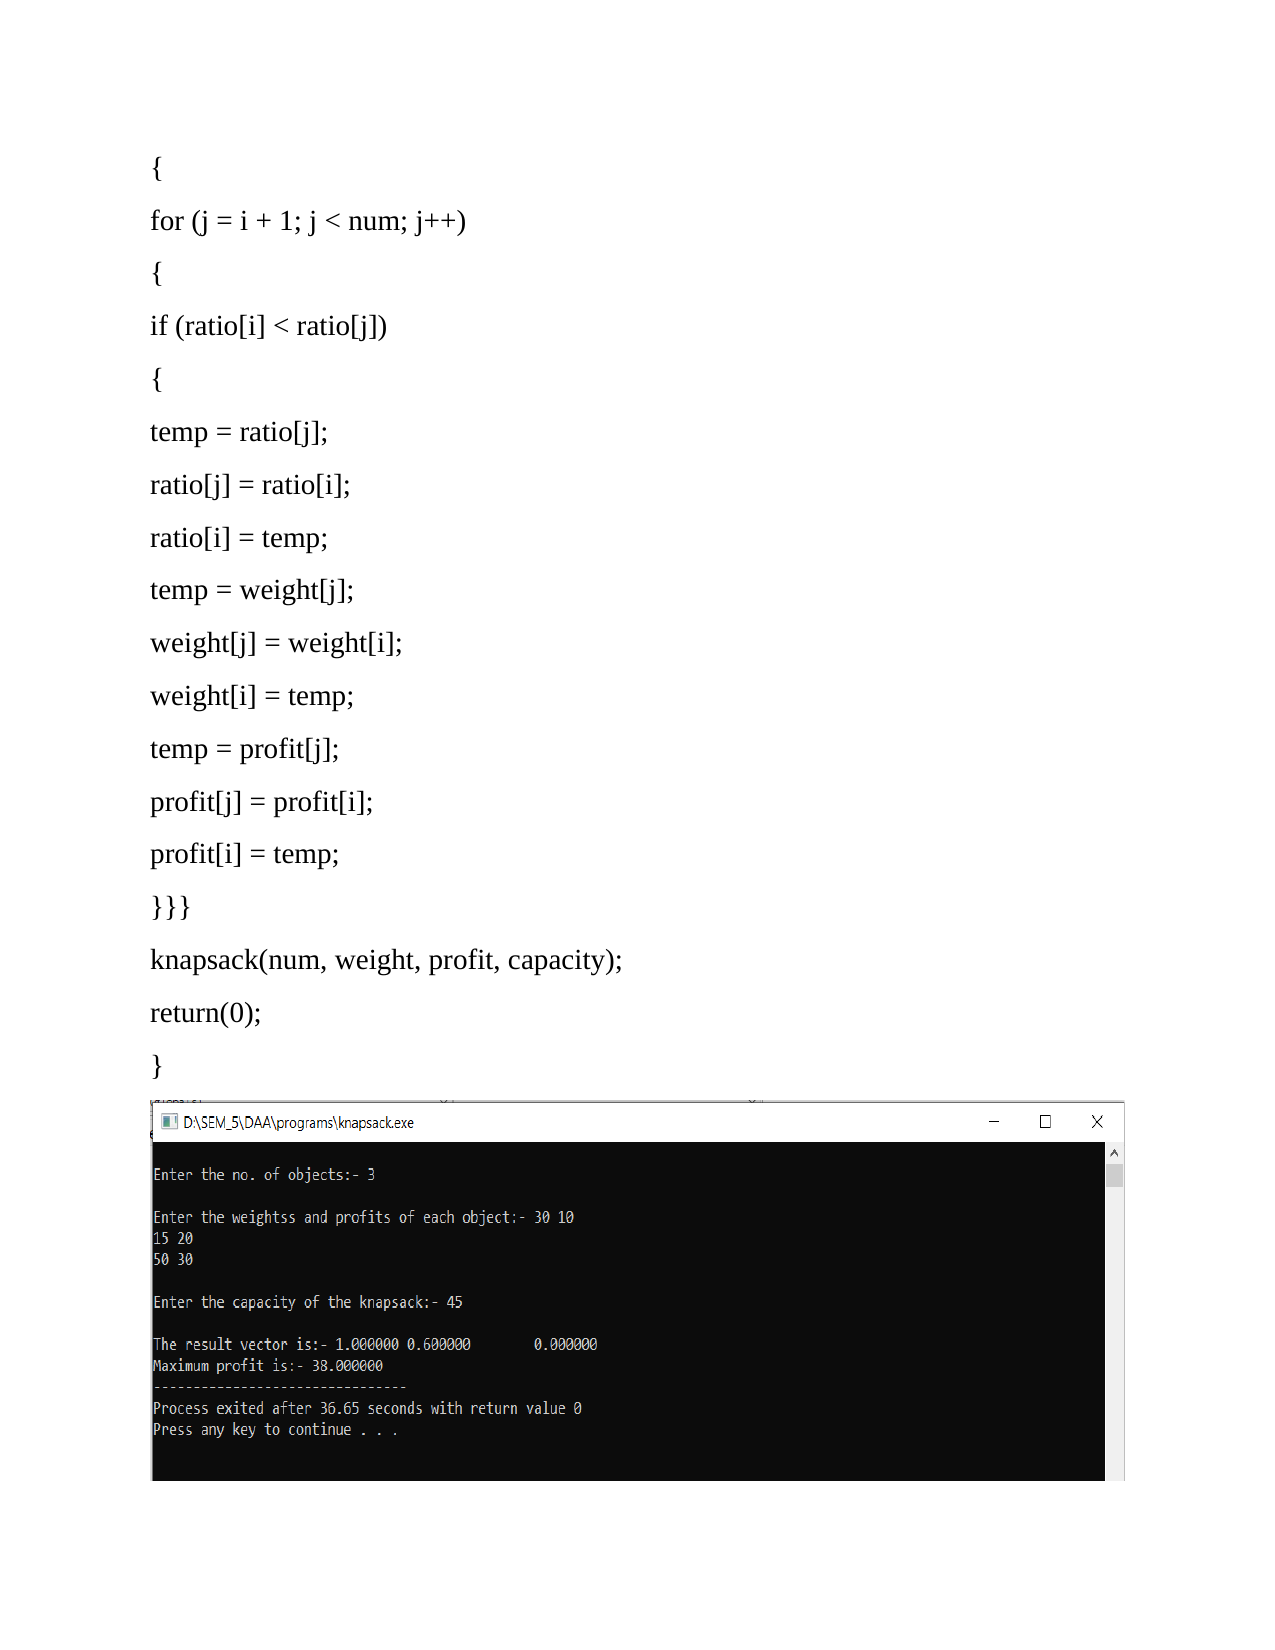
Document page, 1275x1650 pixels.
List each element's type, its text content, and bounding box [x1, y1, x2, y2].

text ratio[j] = ratio[i]; [150, 467, 1125, 500]
text return(0); [150, 995, 1125, 1028]
text temp = weight[j]; [150, 572, 1125, 606]
text profit[j] = profit[i]; [150, 784, 1125, 817]
text weight[i] = temp; [150, 678, 1125, 712]
text weight[j] = weight[i]; [150, 625, 1125, 659]
text } [150, 1048, 1125, 1081]
text }}} [150, 889, 1125, 923]
text temp = profit[j]; [150, 731, 1125, 764]
text for (j = i + 1; j < num; j++) [150, 203, 1125, 236]
text temp = ratio[j]; [150, 414, 1125, 448]
text profit[i] = temp; [150, 837, 1125, 870]
text { [150, 256, 1125, 289]
text knapsack(num, weight, profit, capacity); [150, 942, 1125, 976]
picture [150, 1100, 1125, 1481]
text { [150, 150, 1125, 183]
text { [150, 361, 1125, 395]
text if (ratio[i] < ratio[j]) [150, 308, 1125, 342]
text ratio[i] = temp; [150, 520, 1125, 553]
